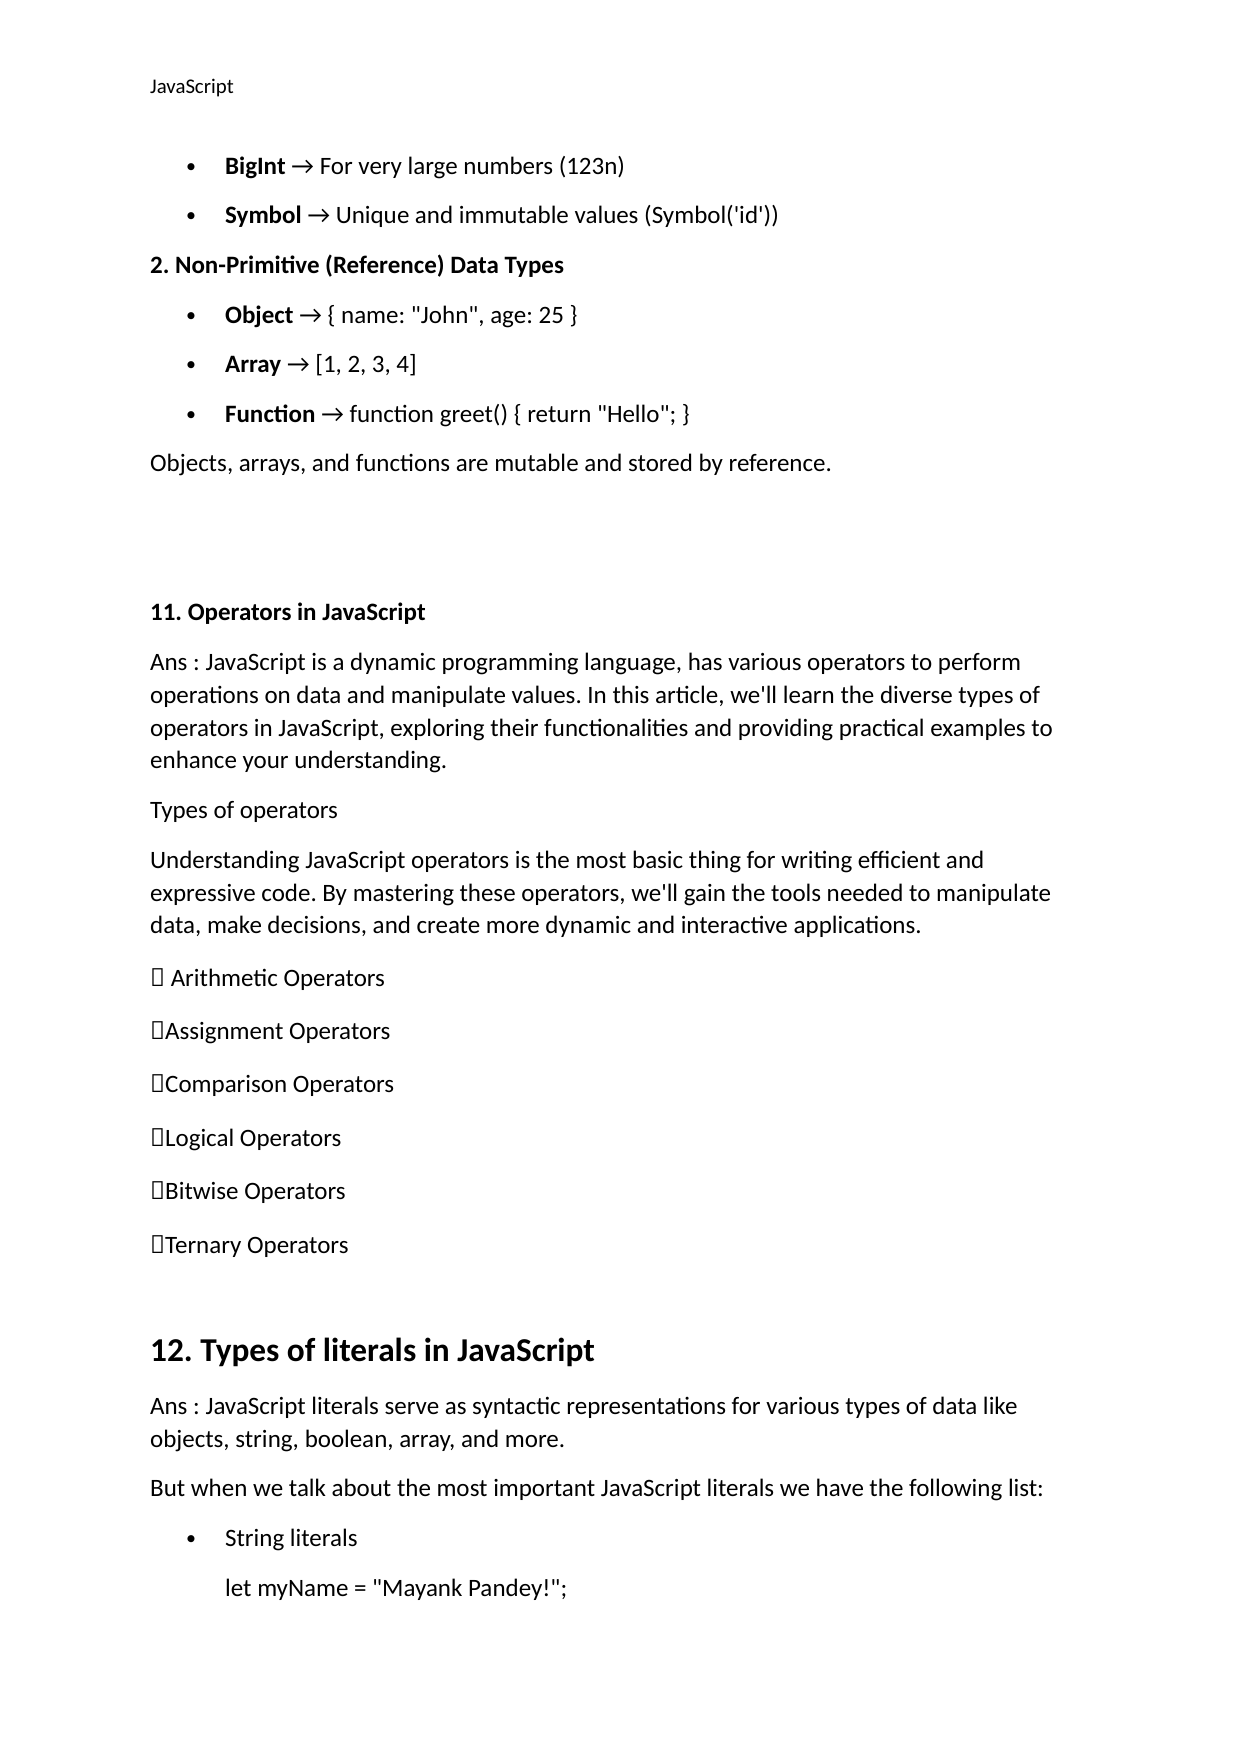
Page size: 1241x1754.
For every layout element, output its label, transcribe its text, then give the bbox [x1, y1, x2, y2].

text Understanding JavaScript operators is the most basic thing for writing efficient and expressive code. By mastering these operators, we'll gain the tools needed to manipulate data, make decisions, and create more dynamic and interactive applications. [150, 844, 1090, 940]
list Symbol → Unique and immutable values (Symbol('id')) [187, 199, 1090, 230]
text 📍Logical Operators [150, 1119, 1090, 1153]
text 🌟 Arithmetic Operators [150, 959, 1090, 993]
text 🌟Bitwise Operators [150, 1173, 1090, 1207]
text 2. Non-Primitive (Reference) Data Types [150, 249, 1090, 280]
text 📍Assignment Operators [150, 1013, 1090, 1047]
text 🌟Comparison Operators [150, 1066, 1090, 1100]
text Ans : JavaScript is a dynamic programming language, has various operators to perform operations on data and manipulate values. In this article, we'll learn the diverse types of operators in JavaScript, exploring their functionalities and providing practical examples to enhance your understanding. [150, 646, 1090, 775]
text Objects, arrays, and functions are mutable and stored by reference. [150, 447, 1090, 478]
list BigInt → For very large numbers (123n) [187, 150, 1090, 181]
text 📍Ternary Operators [150, 1226, 1090, 1260]
list Array → [1, 2, 3, 4] [187, 348, 1090, 379]
text 11. Operators in JavaScript [150, 596, 1090, 627]
list String literals [187, 1522, 1090, 1553]
text Types of operators [150, 794, 1090, 825]
text 12. Types of literals in JavaScript [150, 1329, 1090, 1370]
list Object → { name: "John", age: 25 } [187, 299, 1090, 329]
text Ans : JavaScript literals serve as syntactic representations for various types of data like objects, string, boolean, array, and more. [150, 1390, 1090, 1453]
list Function → function greet() { return "Hello"; } [187, 398, 1090, 428]
text But when we talk about the most important JavaScript literals we have the following list: [150, 1472, 1090, 1503]
text let myName = "Mayank Pandey!"; [225, 1572, 1090, 1602]
